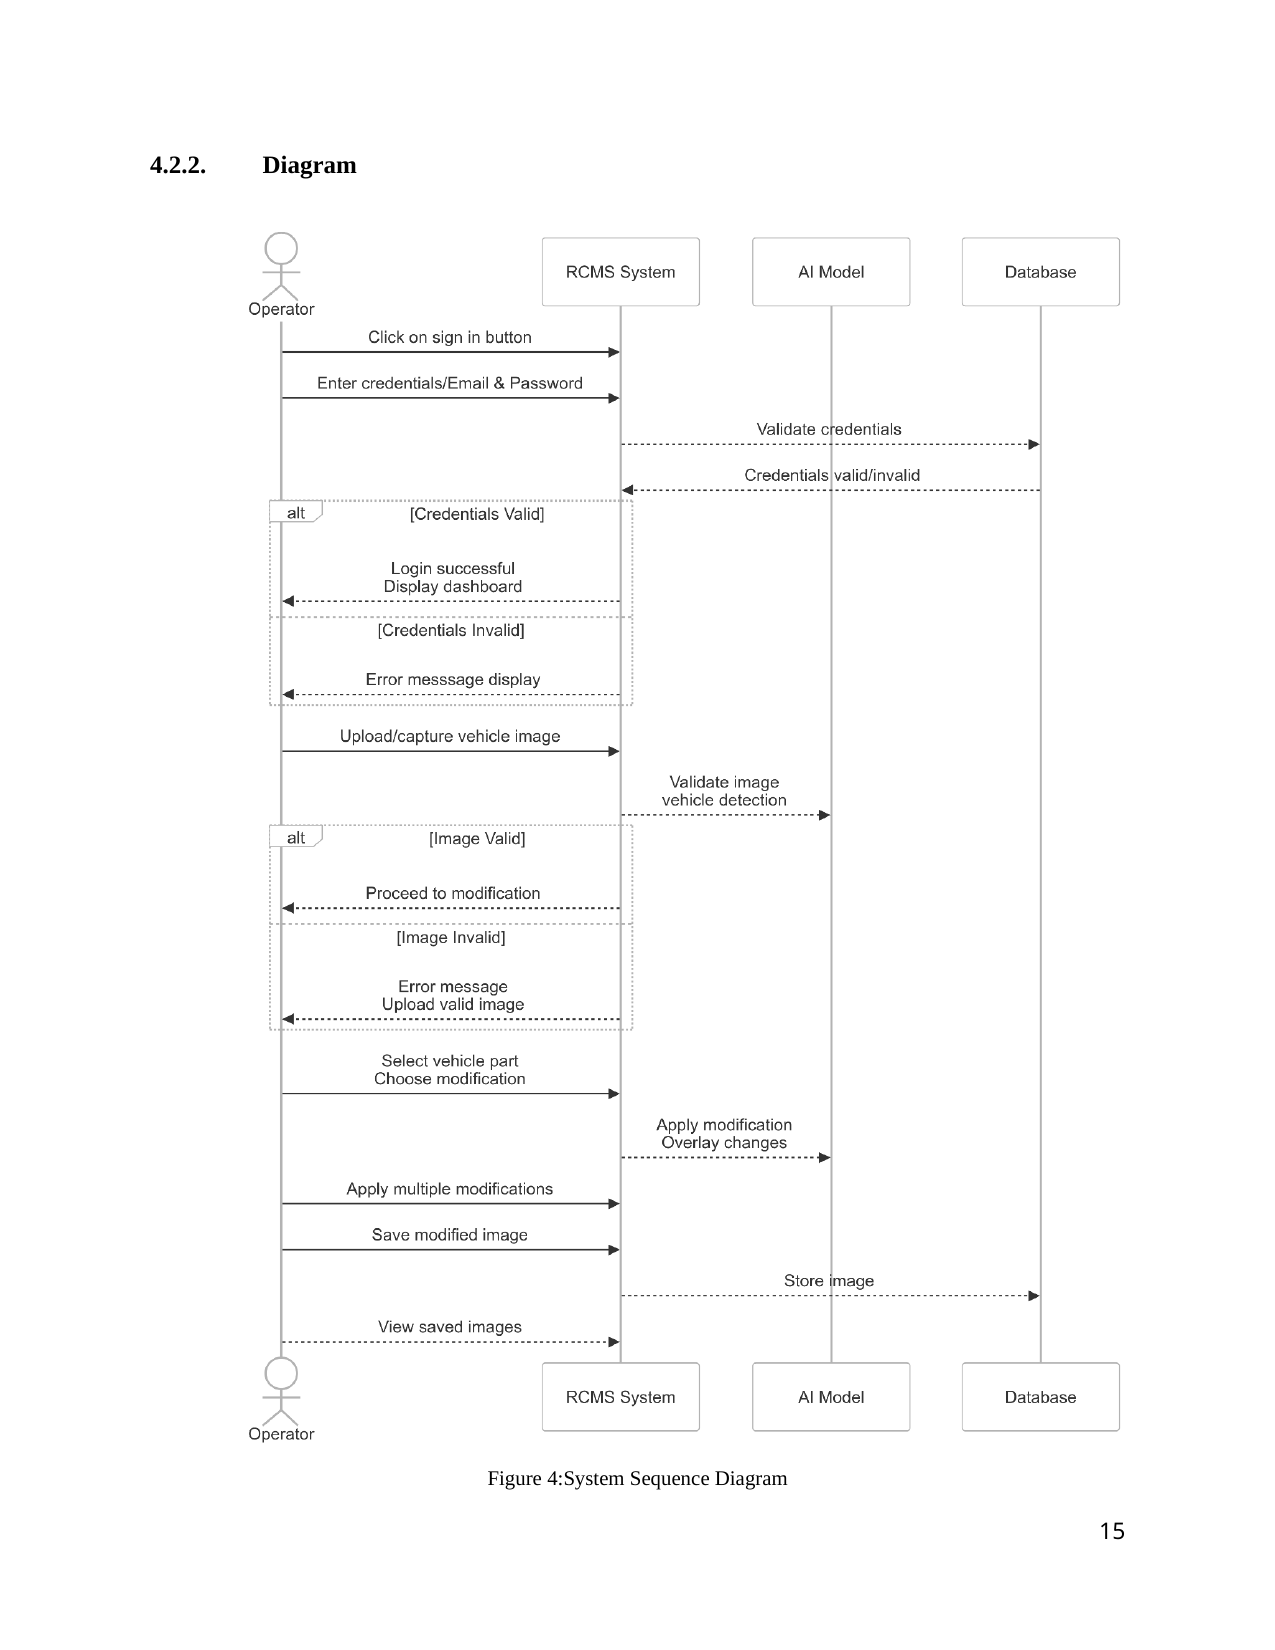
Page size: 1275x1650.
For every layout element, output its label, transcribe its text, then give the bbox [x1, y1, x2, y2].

text Figure 4:System Sequence Diagram [150, 1466, 1125, 1490]
picture [150, 227, 1173, 1445]
subtitle Diagram [150, 150, 1125, 179]
